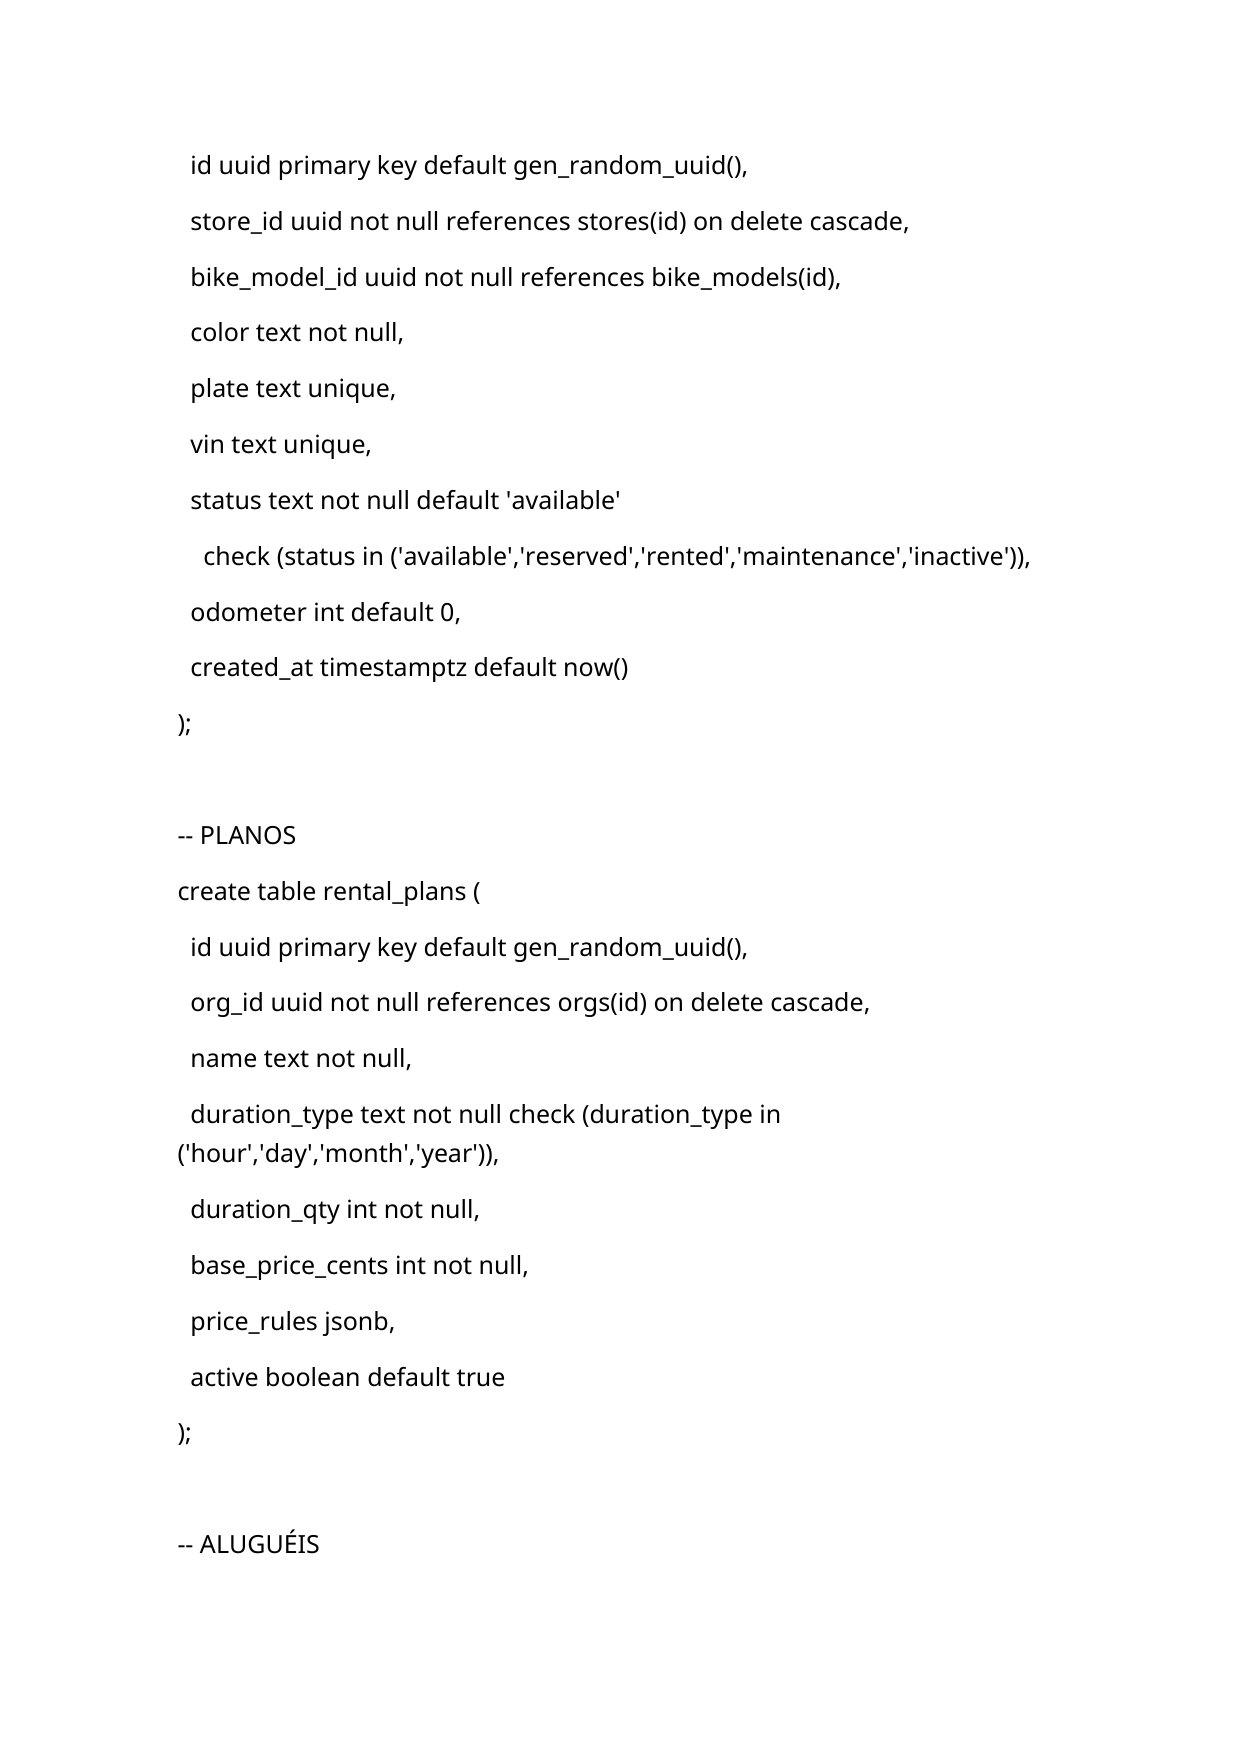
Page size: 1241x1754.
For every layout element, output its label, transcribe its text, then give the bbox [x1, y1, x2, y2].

text duration_qty int not null, [177, 1192, 1063, 1226]
text id uuid primary key default gen_random_uuid(), [177, 148, 1063, 182]
text status text not null default 'available' [177, 483, 1063, 517]
text bike_model_id uuid not null references bike_models(id), [177, 259, 1063, 293]
text create table rental_plans ( [177, 873, 1063, 907]
text duration_type text not null check (duration_type in ('hour','day','month','year')), [177, 1097, 1063, 1170]
text org_id uuid not null references orgs(id) on delete cascade, [177, 985, 1063, 1019]
text check (status in ('available','reserved','rented','maintenance','inactive')), [177, 538, 1063, 572]
text base_price_cents int not null, [177, 1248, 1063, 1282]
text ); [177, 1415, 1063, 1449]
text id uuid primary key default gen_random_uuid(), [177, 929, 1063, 963]
text odometer int default 0, [177, 594, 1063, 628]
text created_at timestamptz default now() [177, 650, 1063, 684]
text plate text unique, [177, 371, 1063, 405]
text vin text unique, [177, 427, 1063, 461]
text price_rules jsonb, [177, 1303, 1063, 1337]
text active boolean default true [177, 1359, 1063, 1393]
text ); [177, 706, 1063, 740]
text -- PLANOS [177, 818, 1063, 852]
text name text not null, [177, 1041, 1063, 1075]
text store_id uuid not null references stores(id) on delete cascade, [177, 203, 1063, 237]
text color text not null, [177, 315, 1063, 349]
text -- ALUGUÉIS [177, 1527, 1063, 1561]
